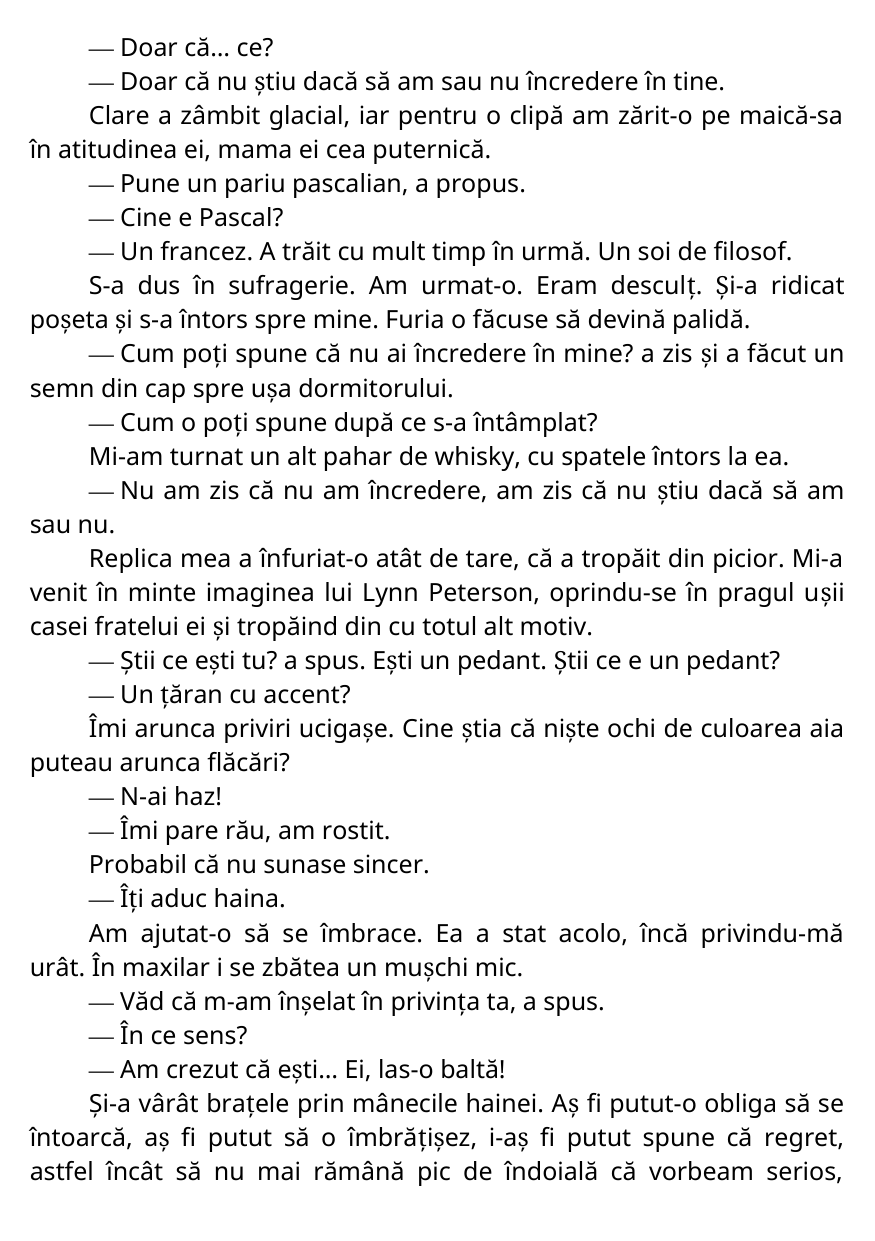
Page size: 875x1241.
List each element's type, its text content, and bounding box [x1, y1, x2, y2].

text Cum poți spune că nu ai încredere în mine? a zis și a făcut un semn din cap spre ușa dormitorului. [29, 336, 844, 404]
text N-ai haz! [29, 779, 844, 813]
text Am ajutat-o să se îmbrace. Ea a stat acolo, încă privindu-mă urât. În maxilar i se zbătea un mușchi mic. [29, 915, 844, 983]
text Nu am zis că nu am încredere, am zis că nu știu dacă să am sau nu. [29, 472, 844, 541]
text Doar că nu știu dacă să am sau nu încredere în tine. [29, 64, 844, 98]
text Îți aduc haina. [29, 881, 844, 915]
text Doar că… ce? [29, 29, 844, 64]
text Cine e Pascal? [29, 200, 844, 234]
text Îmi pare rău, am rostit. [29, 813, 844, 847]
text Știi ce ești tu? a spus. Ești un pedant. Știi ce e un pedant? [29, 643, 844, 677]
text Cum o poți spune după ce s-a întâmplat? [29, 404, 844, 438]
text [29, 1086, 844, 1188]
text Replica mea a înfuriat-o atât de tare, că a tropăit din picior. Mi-a venit în minte imaginea lui Lynn Peterson, oprindu-se în pragul ușii casei fratelui ei și tropăind din cu totul alt motiv. [29, 541, 844, 643]
text Probabil că nu sunase sincer. [29, 847, 844, 881]
text Am crezut că ești… Ei, las-o baltă! [29, 1051, 844, 1086]
text Un francez. A trăit cu mult timp în urmă. Un soi de filosof. [29, 234, 844, 268]
text Mi-am turnat un alt pahar de whisky, cu spatele întors la ea. [29, 438, 844, 472]
text Clare a zâmbit glacial, iar pentru o clipă am zărit-o pe maică-sa în atitudinea ei, mama ei cea puternică. [29, 98, 844, 166]
text În ce sens? [29, 1017, 844, 1051]
text Pune un pariu pascalian, a propus. [29, 166, 844, 200]
text Văd că m-am înșelat în privința ta, a spus. [29, 983, 844, 1017]
text Îmi arunca priviri ucigașe. Cine știa că niște ochi de culoarea aia puteau arunca flăcări? [29, 711, 844, 779]
text S-a dus în sufragerie. Am urmat-o. Eram desculț. Și-a ridicat poșeta și s-a întors spre mine. Furia o făcuse să devină palidă. [29, 268, 844, 336]
text Un țăran cu accent? [29, 677, 844, 711]
